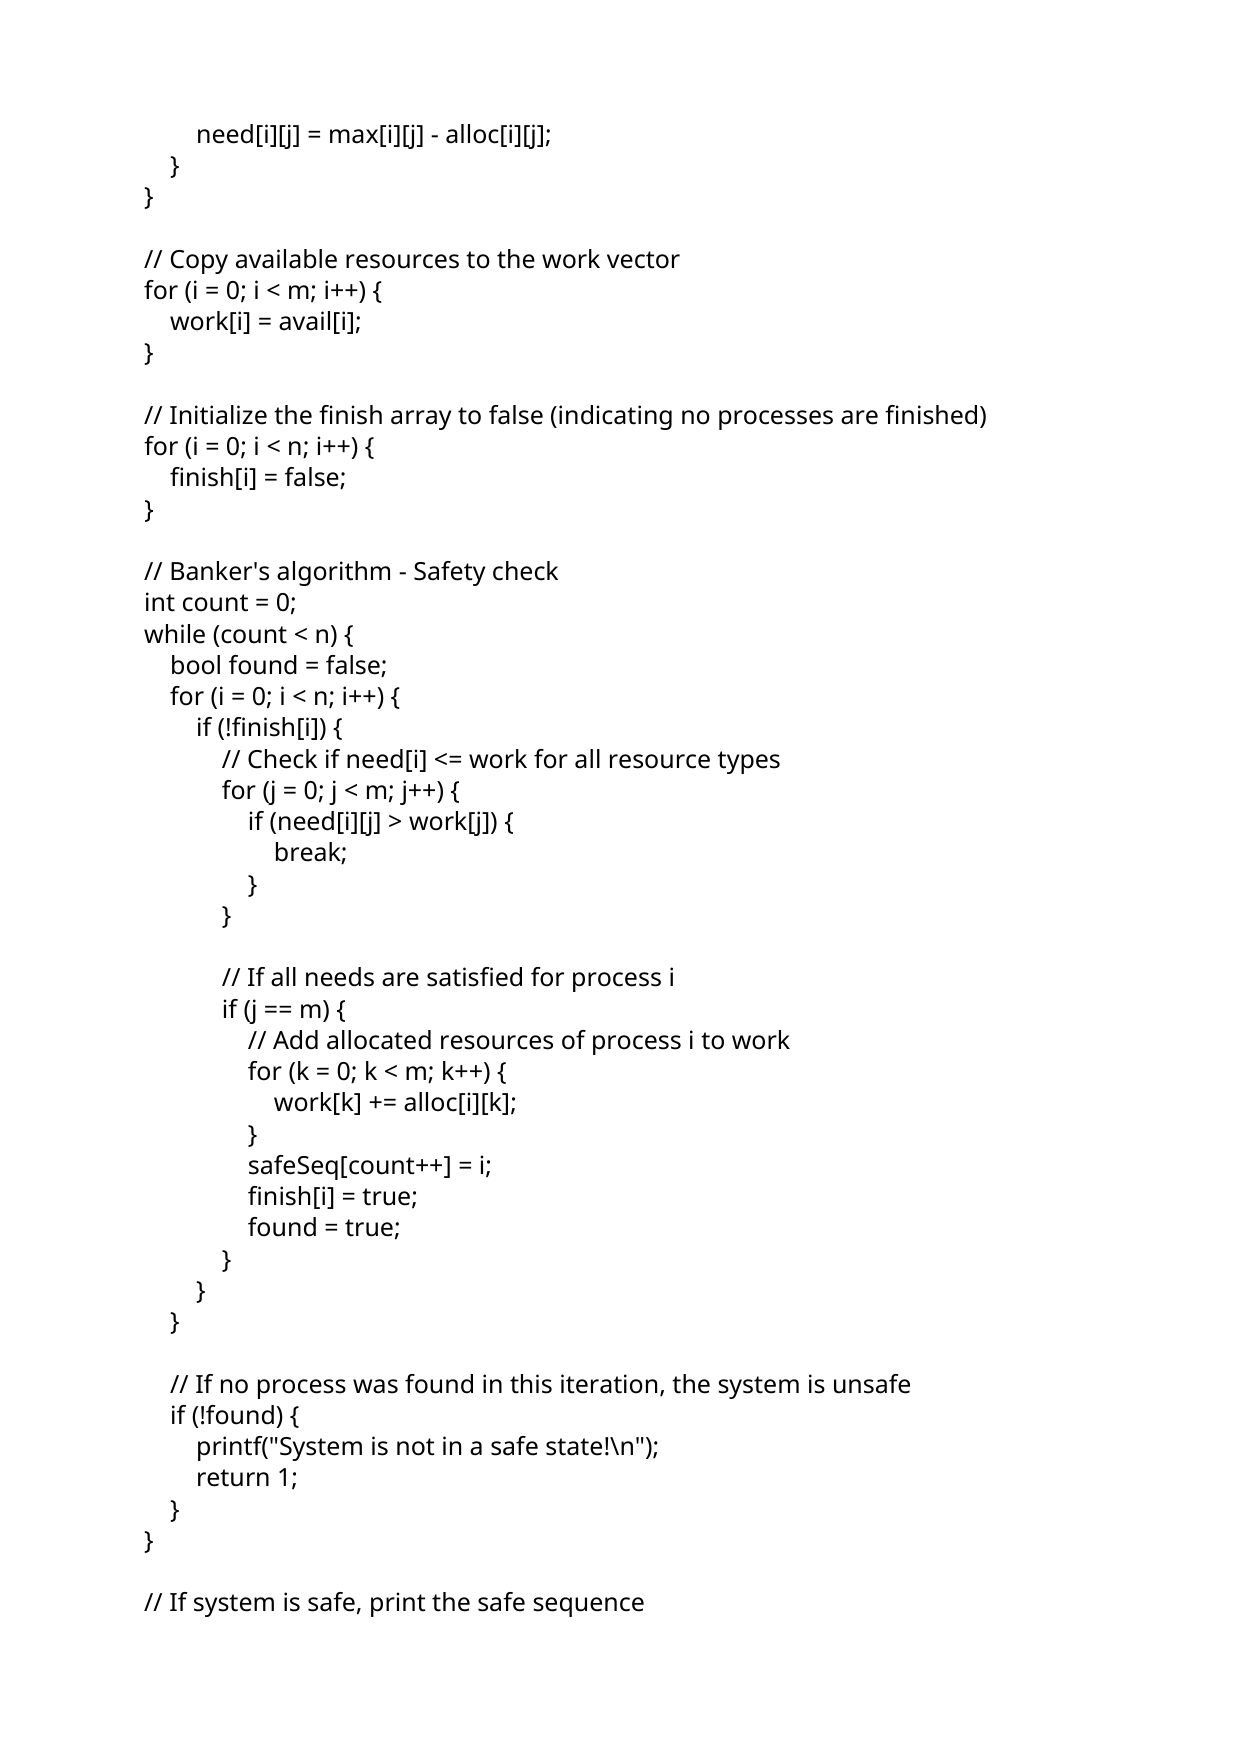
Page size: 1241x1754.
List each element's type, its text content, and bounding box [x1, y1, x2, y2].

text } [118, 868, 1122, 899]
text // Check if need[i] <= work for all resource types [118, 743, 1122, 774]
text printf("System is not in a safe state!\n"); [118, 1431, 1122, 1462]
text } [118, 1493, 1122, 1524]
text // Initialize the finish array to false (indicating no processes are finished) [118, 399, 1122, 431]
text work[i] = avail[i]; [118, 306, 1122, 337]
text } [118, 337, 1122, 368]
text } [118, 1243, 1122, 1274]
text int count = 0; [118, 587, 1122, 618]
text finish[i] = false; [118, 462, 1122, 493]
text for (i = 0; i < m; i++) { [118, 274, 1122, 306]
text if (!finish[i]) { [118, 712, 1122, 743]
text for (k = 0; k < m; k++) { [118, 1056, 1122, 1087]
text for (i = 0; i < n; i++) { [118, 681, 1122, 712]
text break; [118, 837, 1122, 868]
text for (i = 0; i < n; i++) { [118, 431, 1122, 462]
text } [118, 1118, 1122, 1149]
text } [118, 1274, 1122, 1306]
text bool found = false; [118, 649, 1122, 681]
text } [118, 899, 1122, 931]
text } [118, 1524, 1122, 1556]
text } [118, 149, 1122, 181]
text work[k] += alloc[i][k]; [118, 1087, 1122, 1118]
text } [118, 493, 1122, 524]
text } [118, 1306, 1122, 1337]
text need[i][j] = max[i][j] - alloc[i][j]; [118, 118, 1122, 149]
text return 1; [118, 1462, 1122, 1493]
text finish[i] = true; [118, 1181, 1122, 1212]
text // If system is safe, print the safe sequence [118, 1587, 1122, 1618]
text // If no process was found in this iteration, the system is unsafe [118, 1368, 1122, 1399]
text for (j = 0; j < m; j++) { [118, 774, 1122, 806]
text if (j == m) { [118, 993, 1122, 1024]
text safeSeq[count++] = i; [118, 1149, 1122, 1181]
text } [118, 181, 1122, 212]
text // If all needs are satisfied for process i [118, 962, 1122, 993]
text if (!found) { [118, 1399, 1122, 1431]
text // Banker's algorithm - Safety check [118, 556, 1122, 587]
text if (need[i][j] > work[j]) { [118, 806, 1122, 837]
text // Add allocated resources of process i to work [118, 1024, 1122, 1056]
text // Copy available resources to the work vector [118, 243, 1122, 274]
text found = true; [118, 1212, 1122, 1243]
text while (count < n) { [118, 618, 1122, 649]
